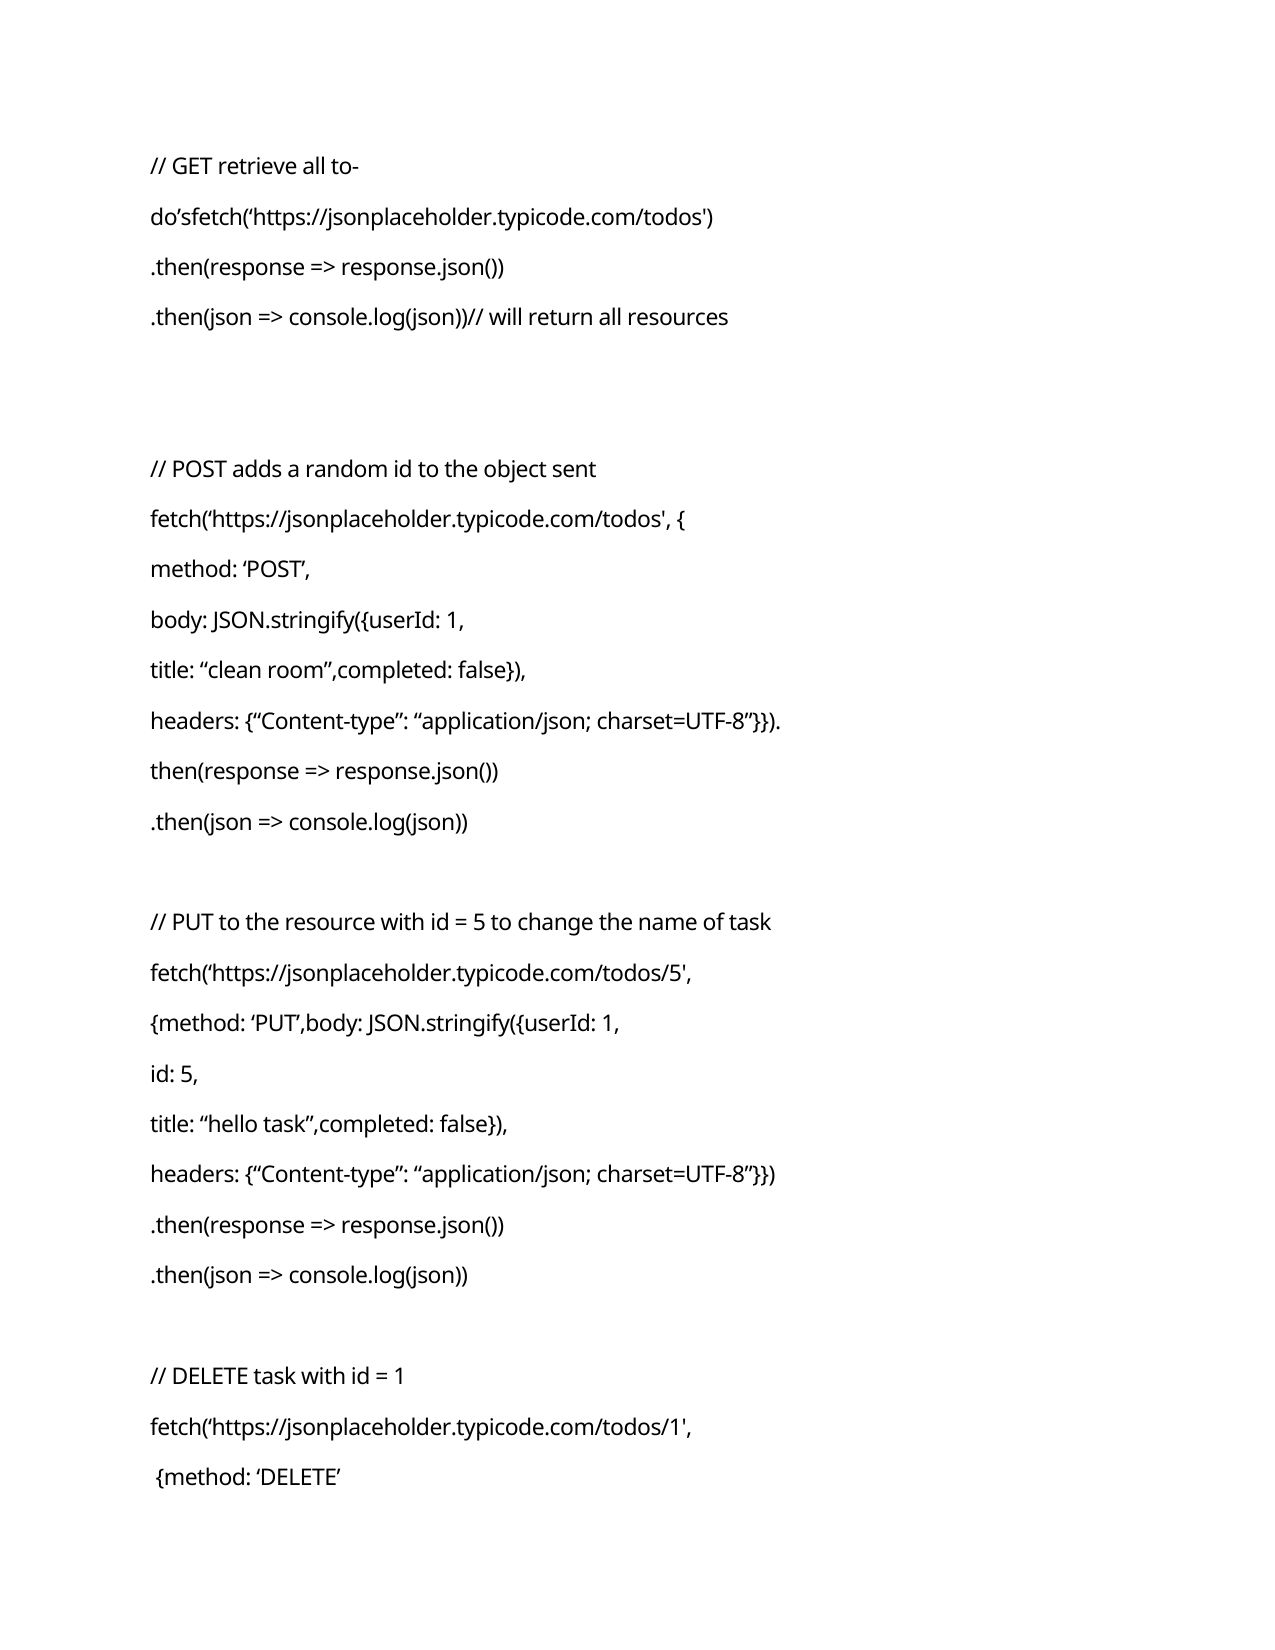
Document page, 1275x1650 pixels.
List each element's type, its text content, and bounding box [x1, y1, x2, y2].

text do’sfetch(‘https://jsonplaceholder.typicode.com/todos') [150, 200, 1125, 232]
text fetch(‘https://jsonplaceholder.typicode.com/todos/1', [150, 1410, 1125, 1442]
text {method: ‘DELETE’ [150, 1461, 1125, 1492]
text .then(response => response.json()) [150, 251, 1125, 282]
text .then(json => console.log(json)) [150, 1259, 1125, 1290]
text .then(response => response.json()) [150, 1209, 1125, 1240]
text // DELETE task with id = 1 [150, 1360, 1125, 1391]
text headers: {“Content-type”: “application/json; charset=UTF-8”}}) [150, 1158, 1125, 1189]
text then(response => response.json()) [150, 755, 1125, 786]
text id: 5, [150, 1057, 1125, 1089]
text headers: {“Content-type”: “application/json; charset=UTF-8”}}). [150, 704, 1125, 736]
text body: JSON.stringify({userId: 1, [150, 604, 1125, 635]
text .then(json => console.log(json)) [150, 805, 1125, 837]
text {method: ‘PUT’,body: JSON.stringify({userId: 1, [150, 1007, 1125, 1038]
text // POST adds a random id to the object sent [150, 452, 1125, 484]
text method: ‘POST’, [150, 553, 1125, 584]
text fetch(‘https://jsonplaceholder.typicode.com/todos', { [150, 503, 1125, 534]
text // GET retrieve all to- [150, 150, 1125, 181]
text fetch(‘https://jsonplaceholder.typicode.com/todos/5', [150, 957, 1125, 988]
text title: “clean room”,completed: false}), [150, 654, 1125, 685]
text .then(json => console.log(json))// will return all resources [150, 301, 1125, 332]
text // PUT to the resource with id = 5 to change the name of task [150, 906, 1125, 937]
text title: “hello task”,completed: false}), [150, 1108, 1125, 1139]
